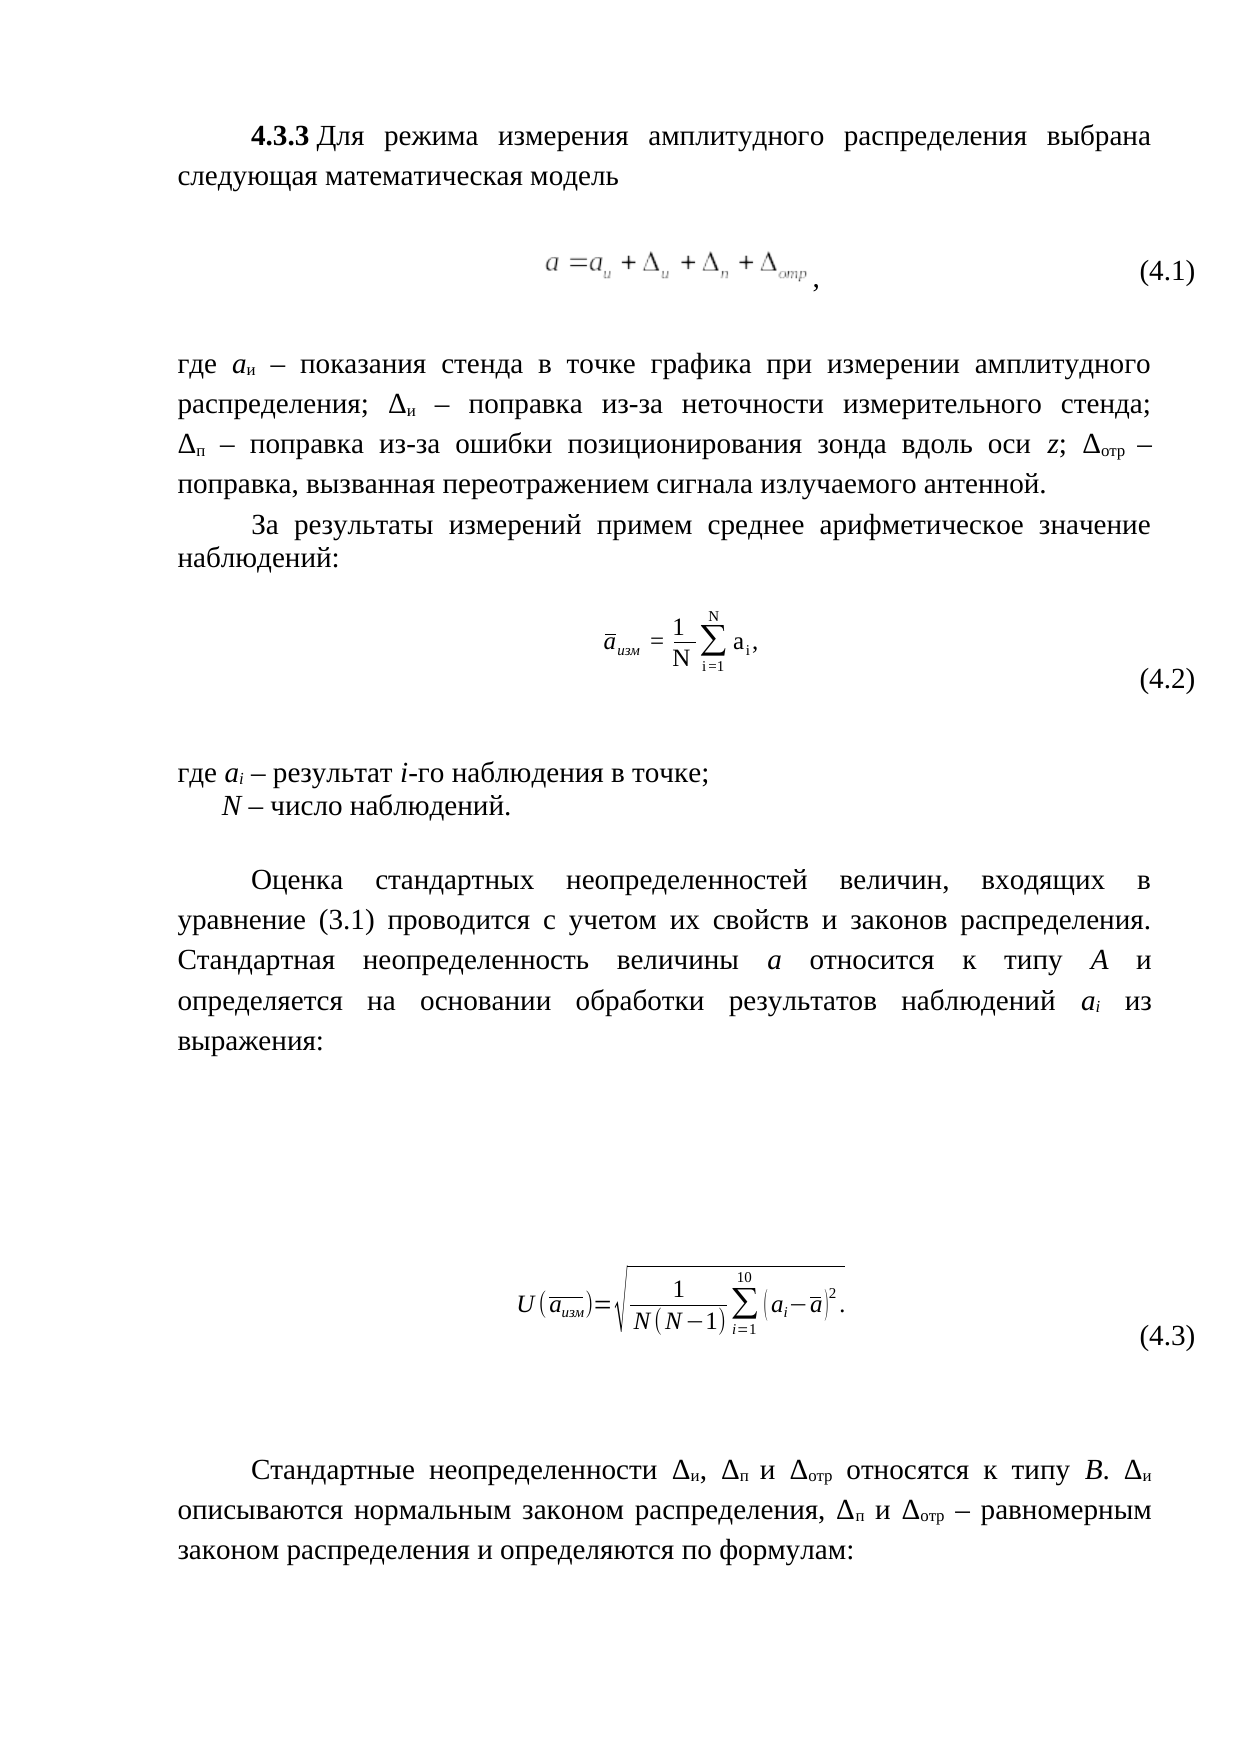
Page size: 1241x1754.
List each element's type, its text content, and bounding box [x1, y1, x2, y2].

text За результаты измерений примем среднее арифметическое значение наблюдений: [177, 507, 1152, 574]
text 4.3.3 Для режима измерения амплитудного распределения выбрана следующая математическая модель [177, 118, 1152, 192]
text Стандартные неопределенности Δи, Δп и Δотр относятся к типу В. Δи описываются нормальным законом распределения, Δп и Δотр – равномерным законом распределения и определяются по формулам: [177, 1452, 1152, 1566]
table_header , [166, 199, 1122, 346]
table_header (4.2) [1123, 608, 1212, 755]
text N – число наблюдений. [222, 788, 1152, 822]
table_header [166, 608, 1122, 755]
text где aи – показания стенда в точке графика при измерении амплитудного распределения; Δи – поправка из-за неточности измерительного стенда; Δп – поправка из-за ошибки позиционирования зонда вдоль оси z; Δотр – поправка, вызванная переотражением сигнала излучаемого антенной. [177, 346, 1152, 500]
table_header (4.1) [1123, 199, 1212, 346]
text Оценка стандартных неопределенностей величин, входящих в уравнение (3.1) проводится с учетом их свойств и законов распределения. Стандартная неопределенность величины a относится к типу А и определяется на основании обработки результатов наблюдений ai из выражения: [177, 862, 1152, 1056]
table_header [166, 1264, 1122, 1412]
text где ai – результат i-го наблюдения в точке; [177, 755, 1152, 788]
table_header (4.3) [1123, 1264, 1212, 1412]
